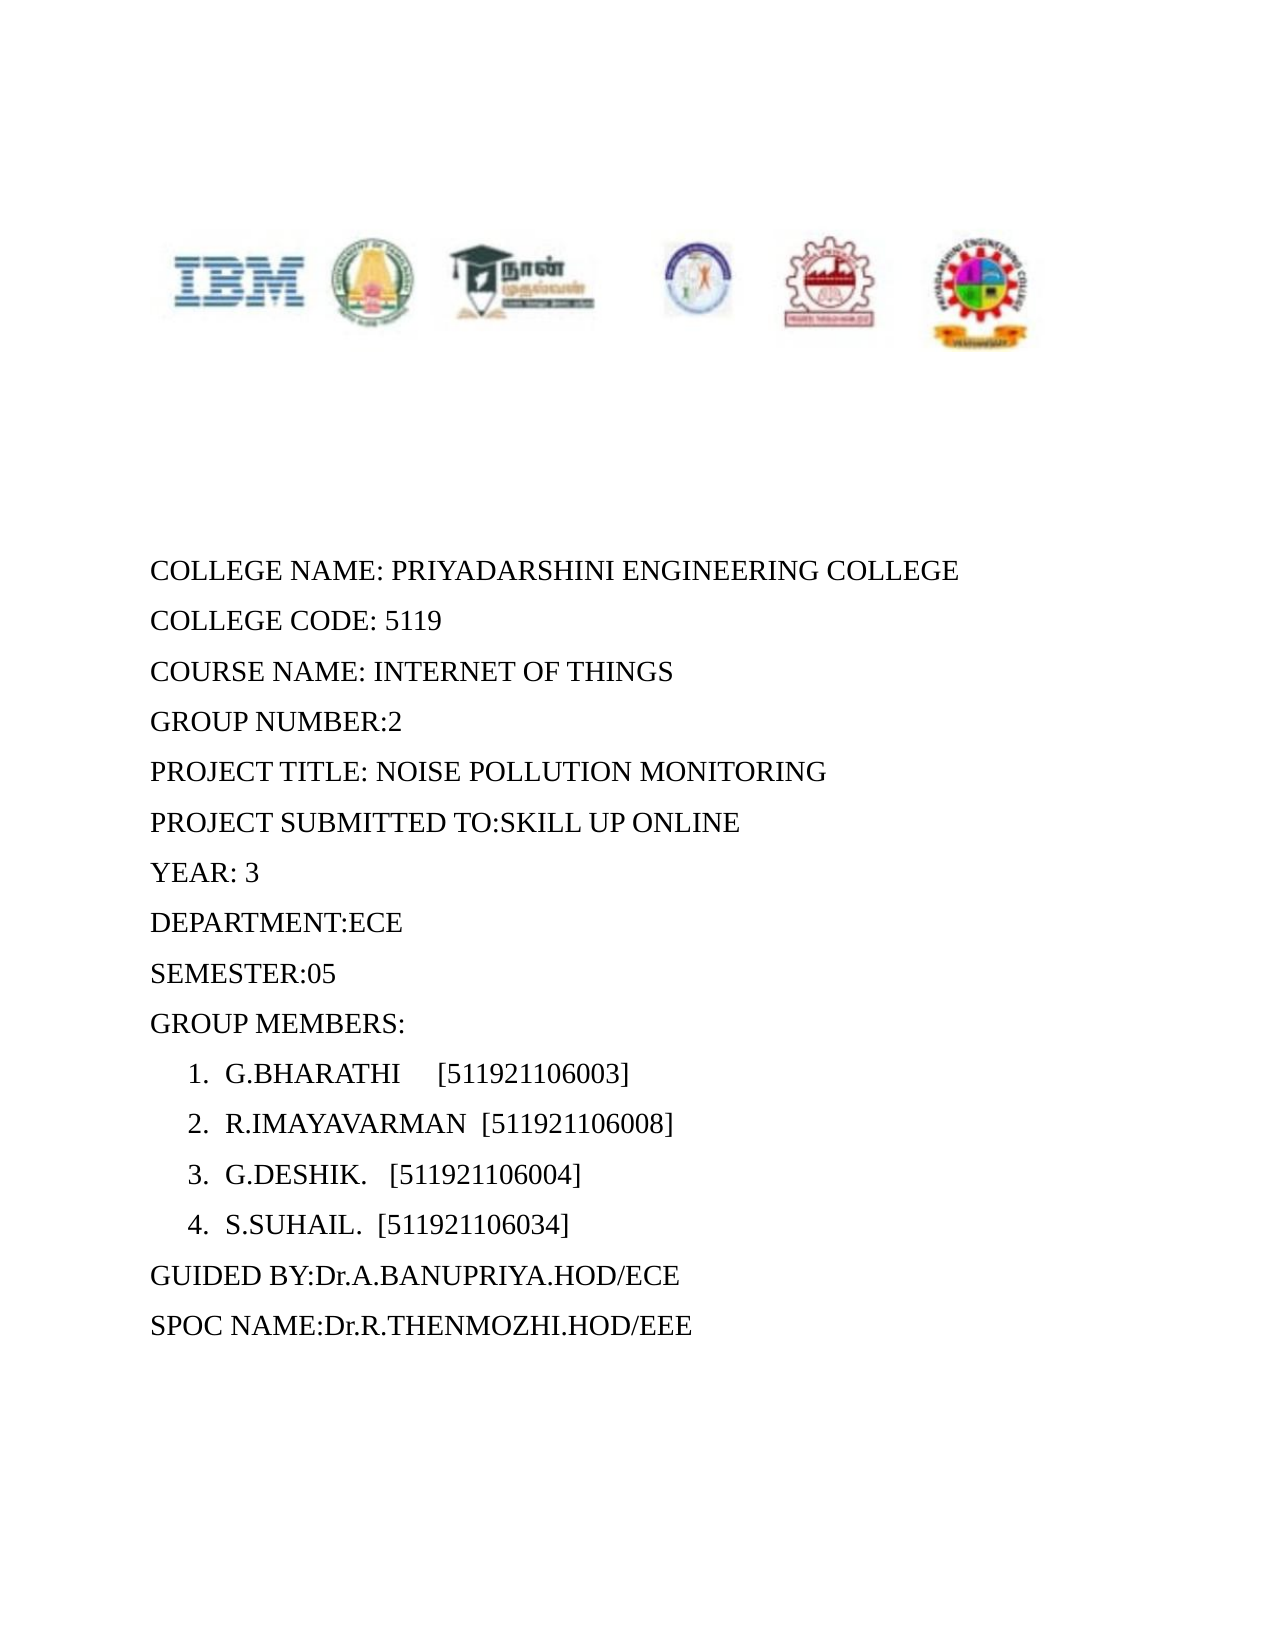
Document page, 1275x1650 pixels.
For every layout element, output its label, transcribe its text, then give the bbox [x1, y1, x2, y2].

text SEMESTER:05 GROUP MEMBERS: [150, 956, 1125, 1039]
list S.SUHAIL. [511921106034] [187, 1207, 1125, 1241]
list R.IMAYAVARMAN [511921106008] [187, 1107, 1125, 1140]
text GUIDED BY:Dr.A.BANUPRIYA.HOD/ECE [150, 1258, 1125, 1291]
text COLLEGE CODE: 5119 [150, 603, 1125, 637]
text PROJECT SUBMITTED TO:SKILL UP ONLINE [150, 805, 1125, 838]
list G.BHARATHI [511921106003] [187, 1056, 1125, 1090]
text PROJECT TITLE: NOISE POLLUTION MONITORING [150, 754, 1125, 788]
text YEAR: 3 [150, 855, 1125, 889]
text COLLEGE NAME: PRIYADARSHINI ENGINEERING COLLEGE [150, 553, 1125, 587]
text COURSE NAME: INTERNET OF THINGS GROUP NUMBER:2 [150, 654, 1125, 738]
text DEPARTMENT:ECE [150, 905, 1125, 939]
list G.DESHIK. [511921106004] [187, 1157, 1125, 1191]
picture [150, 196, 1091, 352]
text SPOC NAME:Dr.R.THENMOZHI.HOD/EEE [150, 1308, 1125, 1341]
